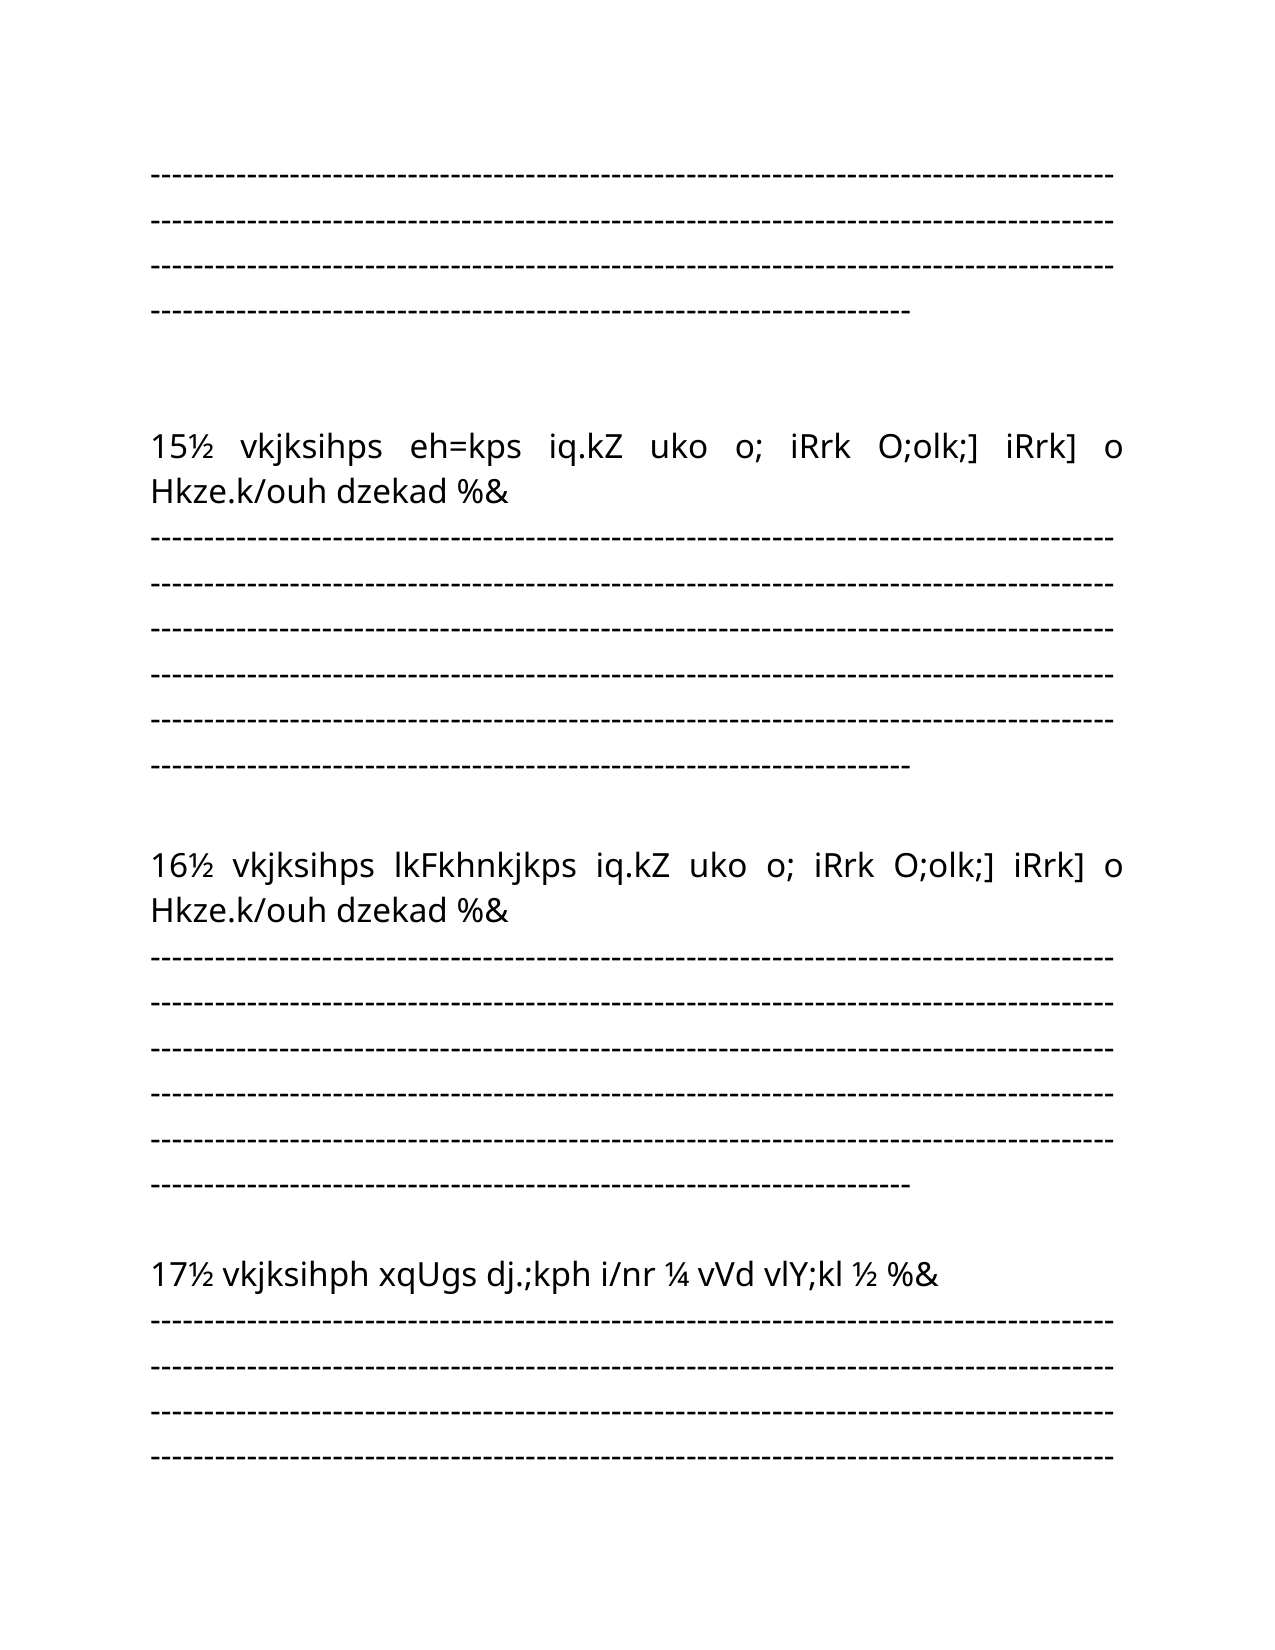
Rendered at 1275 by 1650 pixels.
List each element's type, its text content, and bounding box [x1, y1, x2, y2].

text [150, 150, 1125, 332]
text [150, 1296, 1125, 1478]
text 17½ vkjksihph xqUgs dj.;kph i/nr ¼ vVd vlY;kl ½ %& [150, 1251, 1125, 1296]
text 15½ vkjksihps eh=kps iq.kZ uko o; iRrk O;olk;] iRrk] o Hkze.k/ouh dzekad %& [150, 422, 1125, 513]
text 16½ vkjksihps lkFkhnkjkps iq.kZ uko o; iRrk O;olk;] iRrk] o Hkze.k/ouh dzekad %& [150, 842, 1125, 933]
